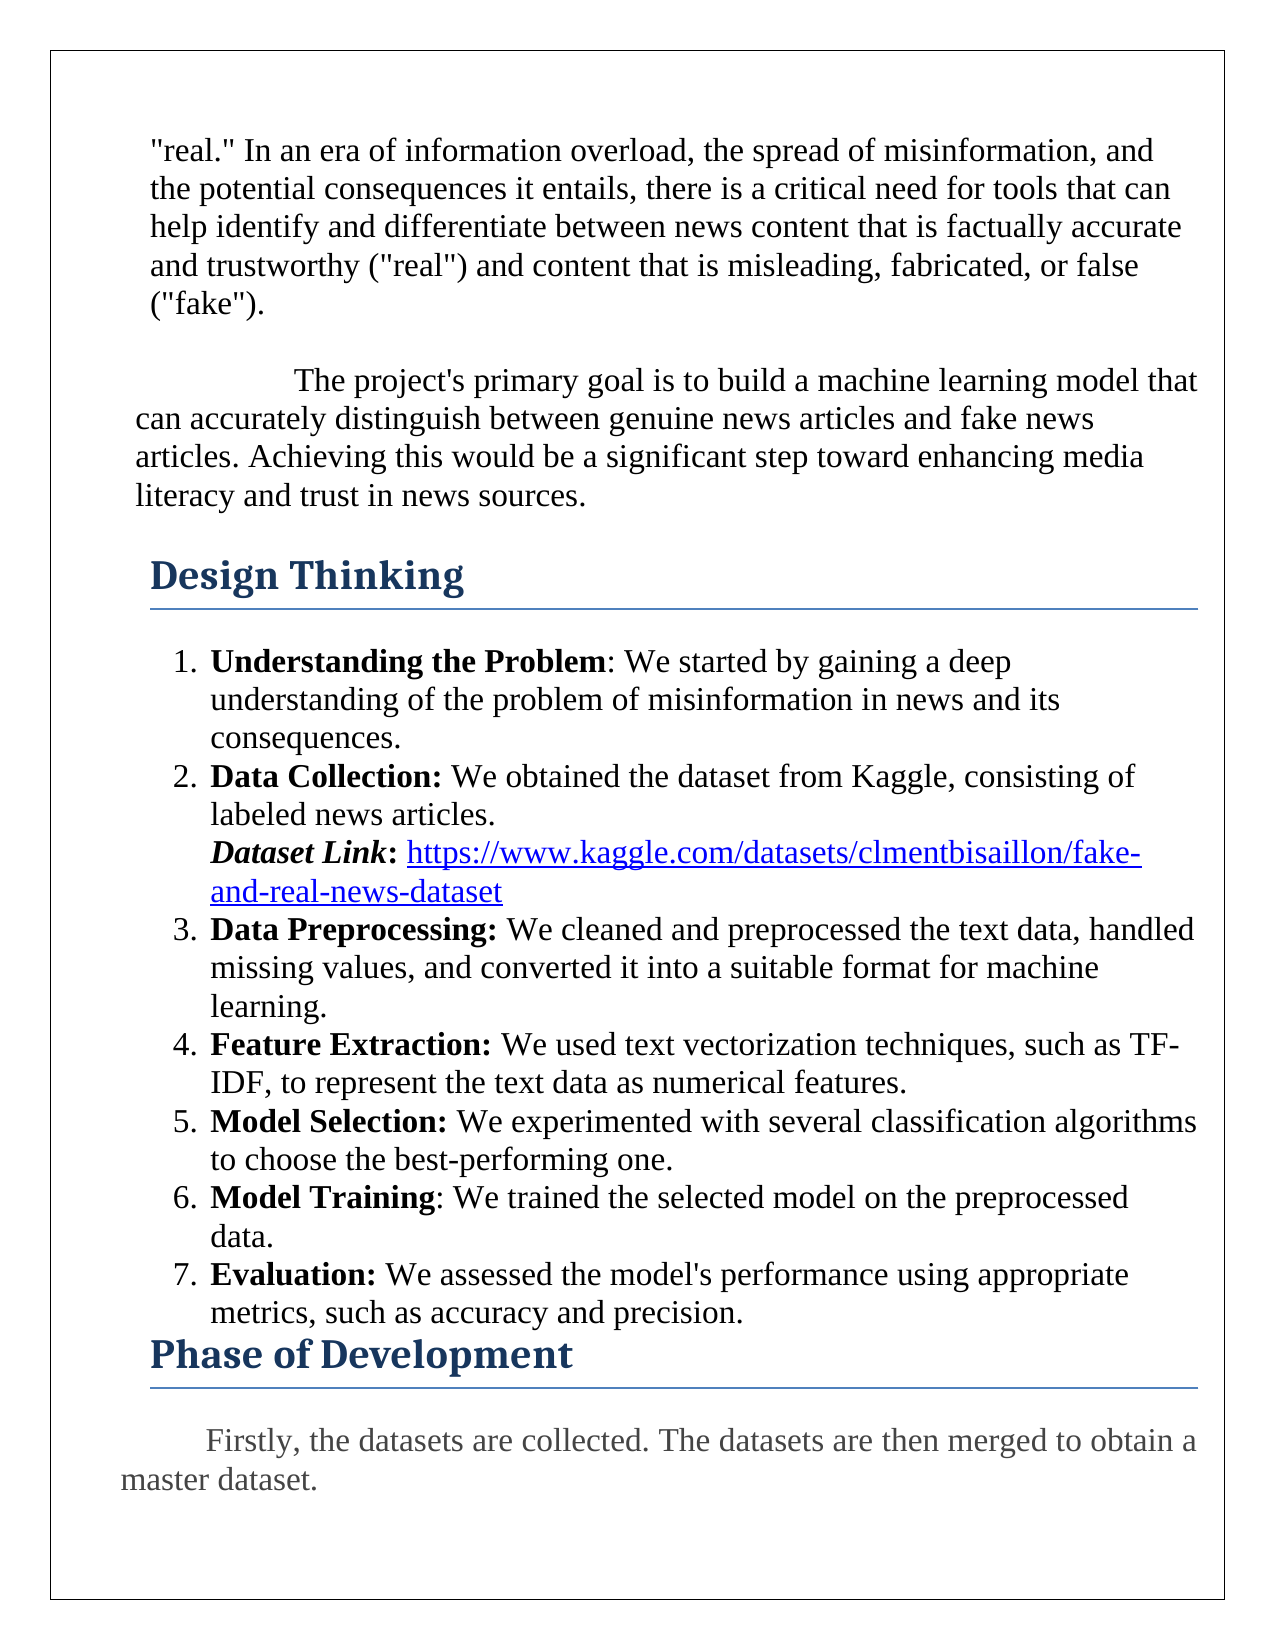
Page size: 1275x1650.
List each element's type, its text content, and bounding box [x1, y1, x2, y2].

list Data Preprocessing: We cleaned and preprocessed the text data, handled missing values, and converted it into a suitable format for machine learning. [173, 909, 1198, 1024]
list Feature Extraction: We used text vectorization techniques, such as TF-IDF, to represent the text data as numerical features. [173, 1024, 1198, 1101]
list Model Selection: We experimented with several classification algorithms to choose the best-performing one. [173, 1101, 1198, 1178]
list Understanding the Problem: We started by gaining a deep understanding of the problem of misinformation in news and its consequences. [173, 641, 1198, 756]
text Firstly, the datasets are collected. The datasets are then merged to obtain a master dataset. [120, 1421, 1198, 1497]
text The project's primary goal is to build a machine learning model that can accurately distinguish between genuine news articles and fake news articles. Achieving this would be a significant step toward enhancing media literacy and trust in news sources. [135, 360, 1198, 513]
list Evaluation: We assessed the model's performance using appropriate metrics, such as accuracy and precision. [173, 1254, 1198, 1331]
title Design Thinking [150, 552, 1198, 608]
title Phase of Development [150, 1331, 1198, 1387]
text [150, 130, 1198, 322]
list Model Training: We trained the selected model on the preprocessed data. [173, 1178, 1198, 1254]
list Data Collection: We obtained the dataset from Kaggle, consisting of labeled news articles. [173, 756, 1198, 833]
list Dataset Link: https://www.kaggle.com/datasets/clmentbisaillon/fake-and-real-news-dataset [210, 833, 1198, 909]
